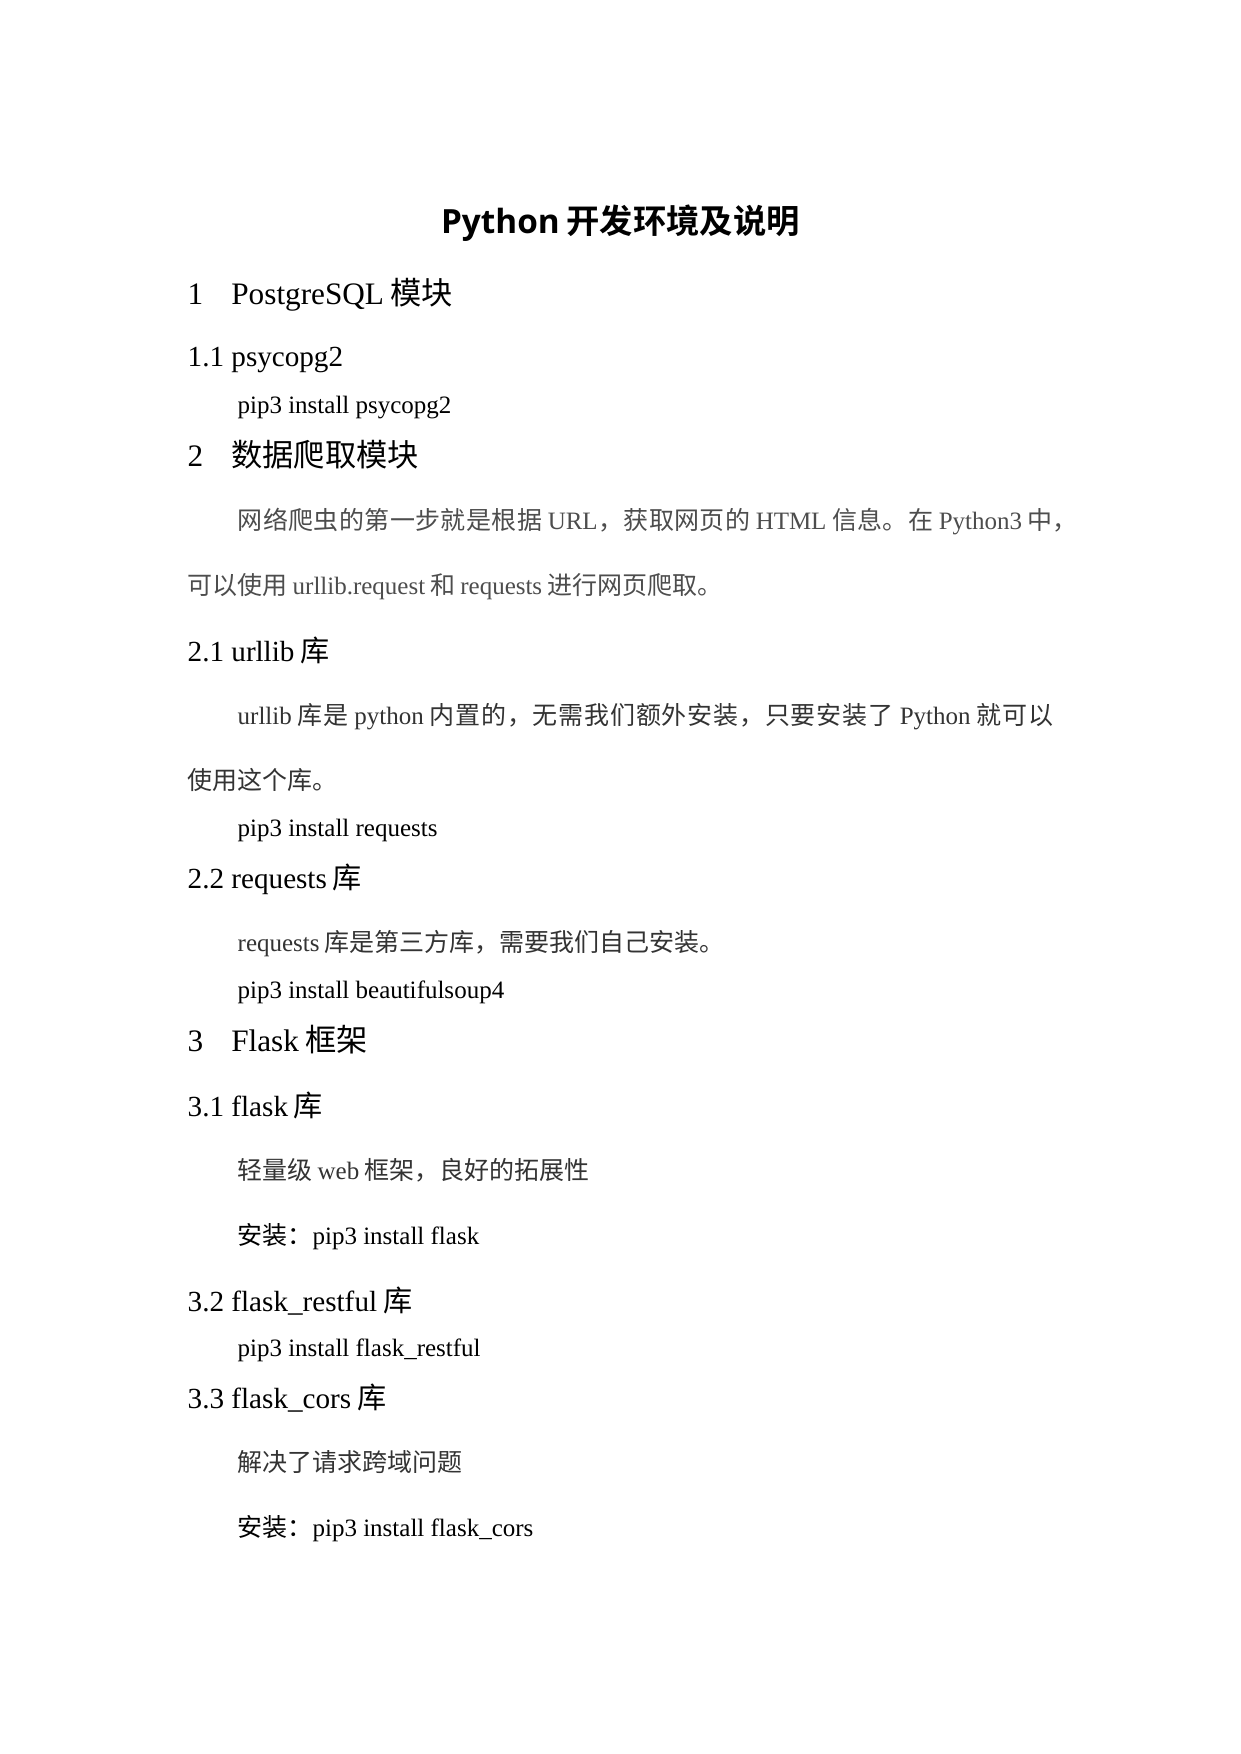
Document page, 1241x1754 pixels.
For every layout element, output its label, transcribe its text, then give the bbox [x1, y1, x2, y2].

list flask_cors库 [187, 1363, 1053, 1428]
text 网络爬虫的第一步就是根据URL，获取网页的HTML信息。在Python3中，可以使用urllib.request和requests进行网页爬取。 [187, 486, 1053, 616]
text 解决了请求跨域问题 [187, 1428, 1053, 1493]
list 数据爬取模块 [187, 421, 1053, 486]
list requests库 [187, 843, 1053, 908]
text 安装：pip3 install flask_cors [187, 1493, 1053, 1558]
list Flask框架 [187, 1006, 1053, 1071]
text pip3 install beautifulsoup4 [187, 973, 1053, 1006]
list PostgreSQL模块 [187, 258, 1053, 323]
text urllib库是python内置的，无需我们额外安装，只要安装了Python就可以使用这个库。 [187, 681, 1053, 811]
text requests库是第三方库，需要我们自己安装。 [187, 908, 1053, 973]
list psycopg2 [187, 323, 1053, 388]
title Python开发环境及说明 [187, 187, 1053, 252]
text pip3 install psycopg2 [187, 388, 1053, 421]
text pip3 install flask_restful [187, 1331, 1053, 1363]
text pip3 install requests [187, 811, 1053, 843]
list flask_restful库 [187, 1266, 1053, 1331]
list urllib库 [187, 616, 1053, 681]
list flask库 [187, 1071, 1053, 1136]
text 轻量级web框架，良好的拓展性 [187, 1136, 1053, 1201]
text 安装：pip3 install flask [187, 1201, 1053, 1266]
